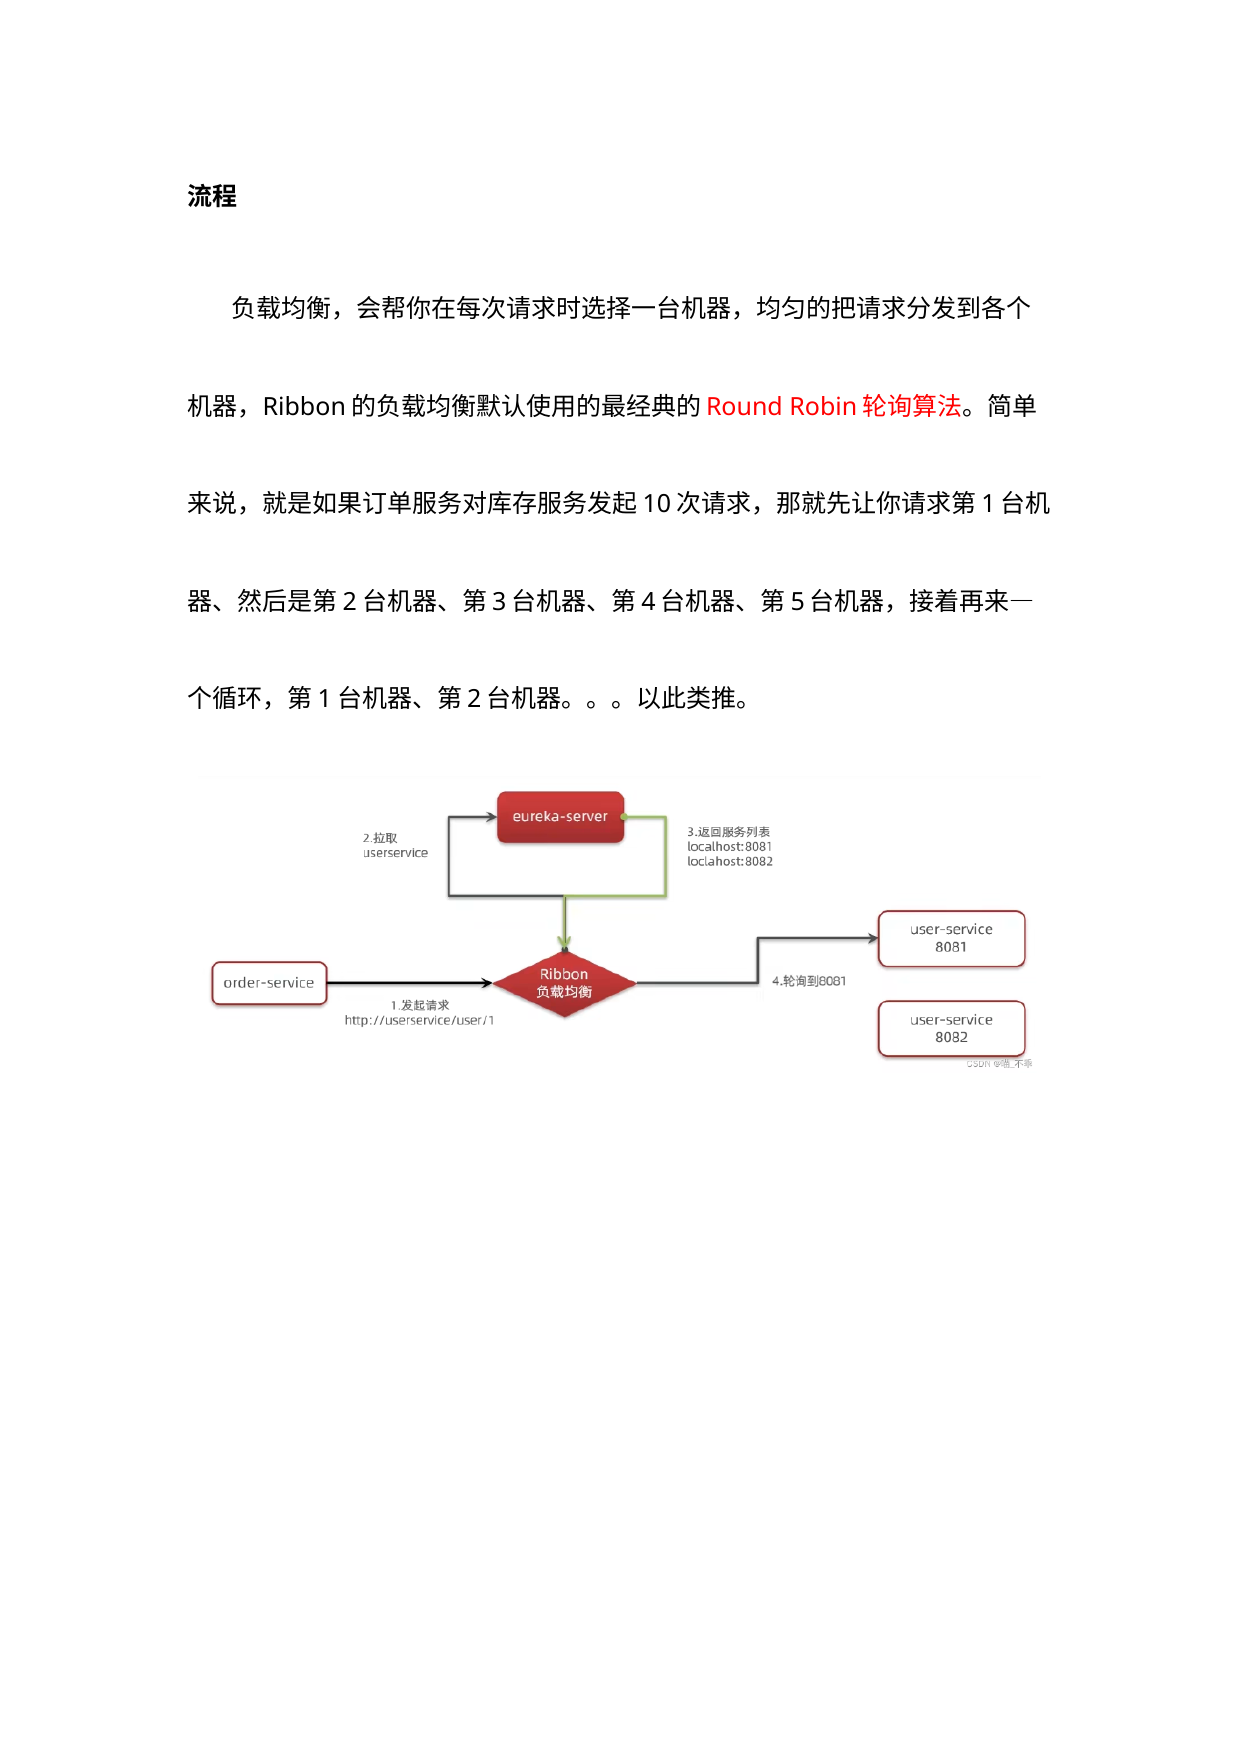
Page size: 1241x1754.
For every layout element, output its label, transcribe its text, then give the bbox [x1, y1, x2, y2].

subtitle 流程 [187, 162, 1053, 227]
text 负载均衡，会帮你在每次请求时选择一台机器，均匀的把请求分发到各个机器，Ribbon的负载均衡默认使用的最经典的Round Robin轮询算法。简单来说，就是如果订单服务对库存服务发起10次请求，那就先让你请求第1台机器、然后是第2台机器、第3台机器、第4台机器、第5台机器，接着再来—个循环，第1台机器、第2台机器。。。以此类推。 [187, 274, 1053, 729]
picture [187, 776, 1053, 1083]
